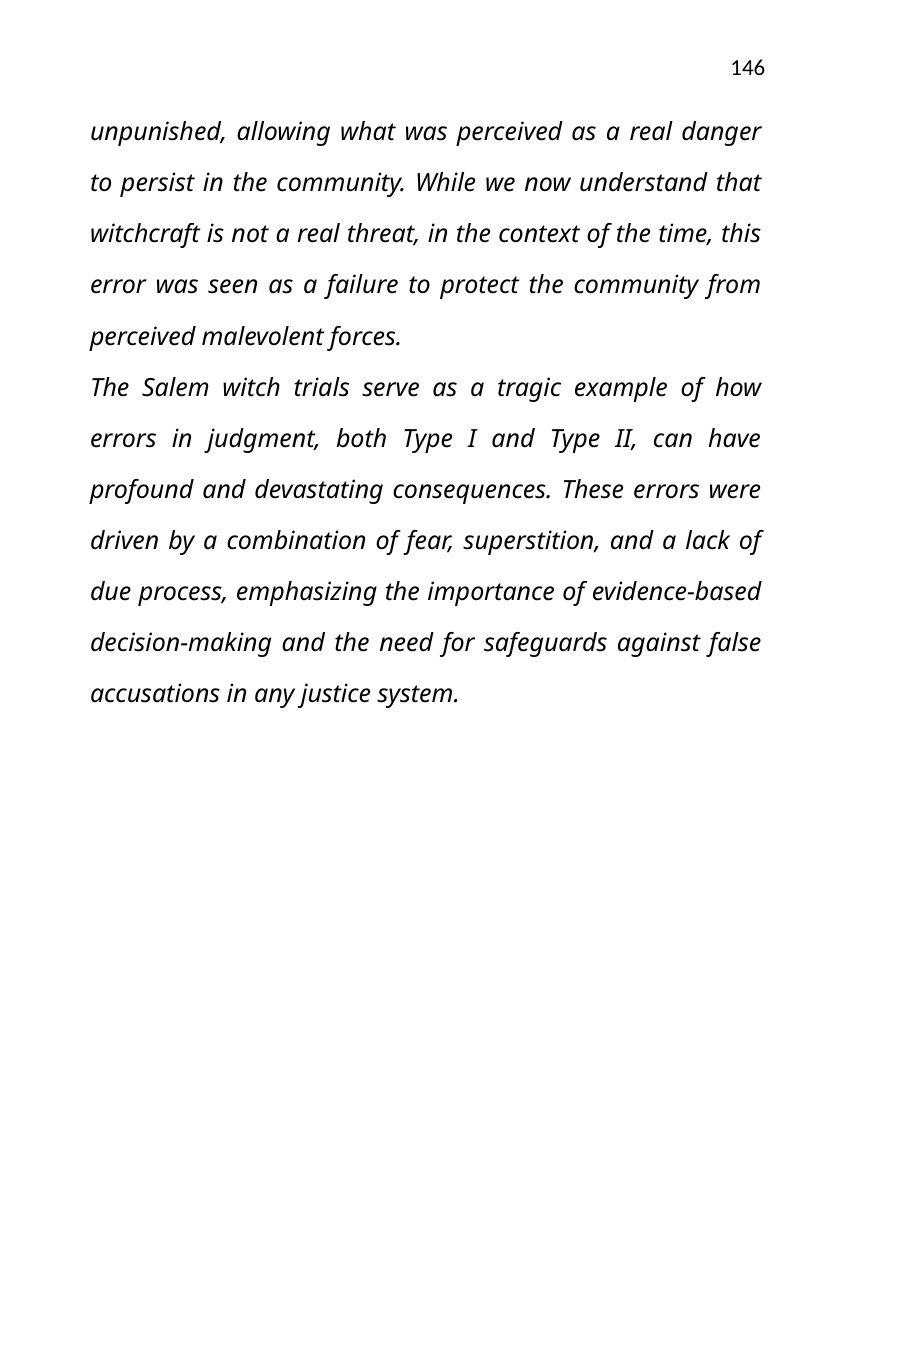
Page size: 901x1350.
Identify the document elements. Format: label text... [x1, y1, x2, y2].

text The Salem witch trials serve as a tragic example of how errors in judgment, both Type I and Type II, can have profound and devastating consequences. These errors were driven by a combination of fear, superstition, and a lack of due process, emphasizing the importance of evidence-based decision-making and the need for safeguards against false accusations in any justice system. [90, 369, 765, 709]
